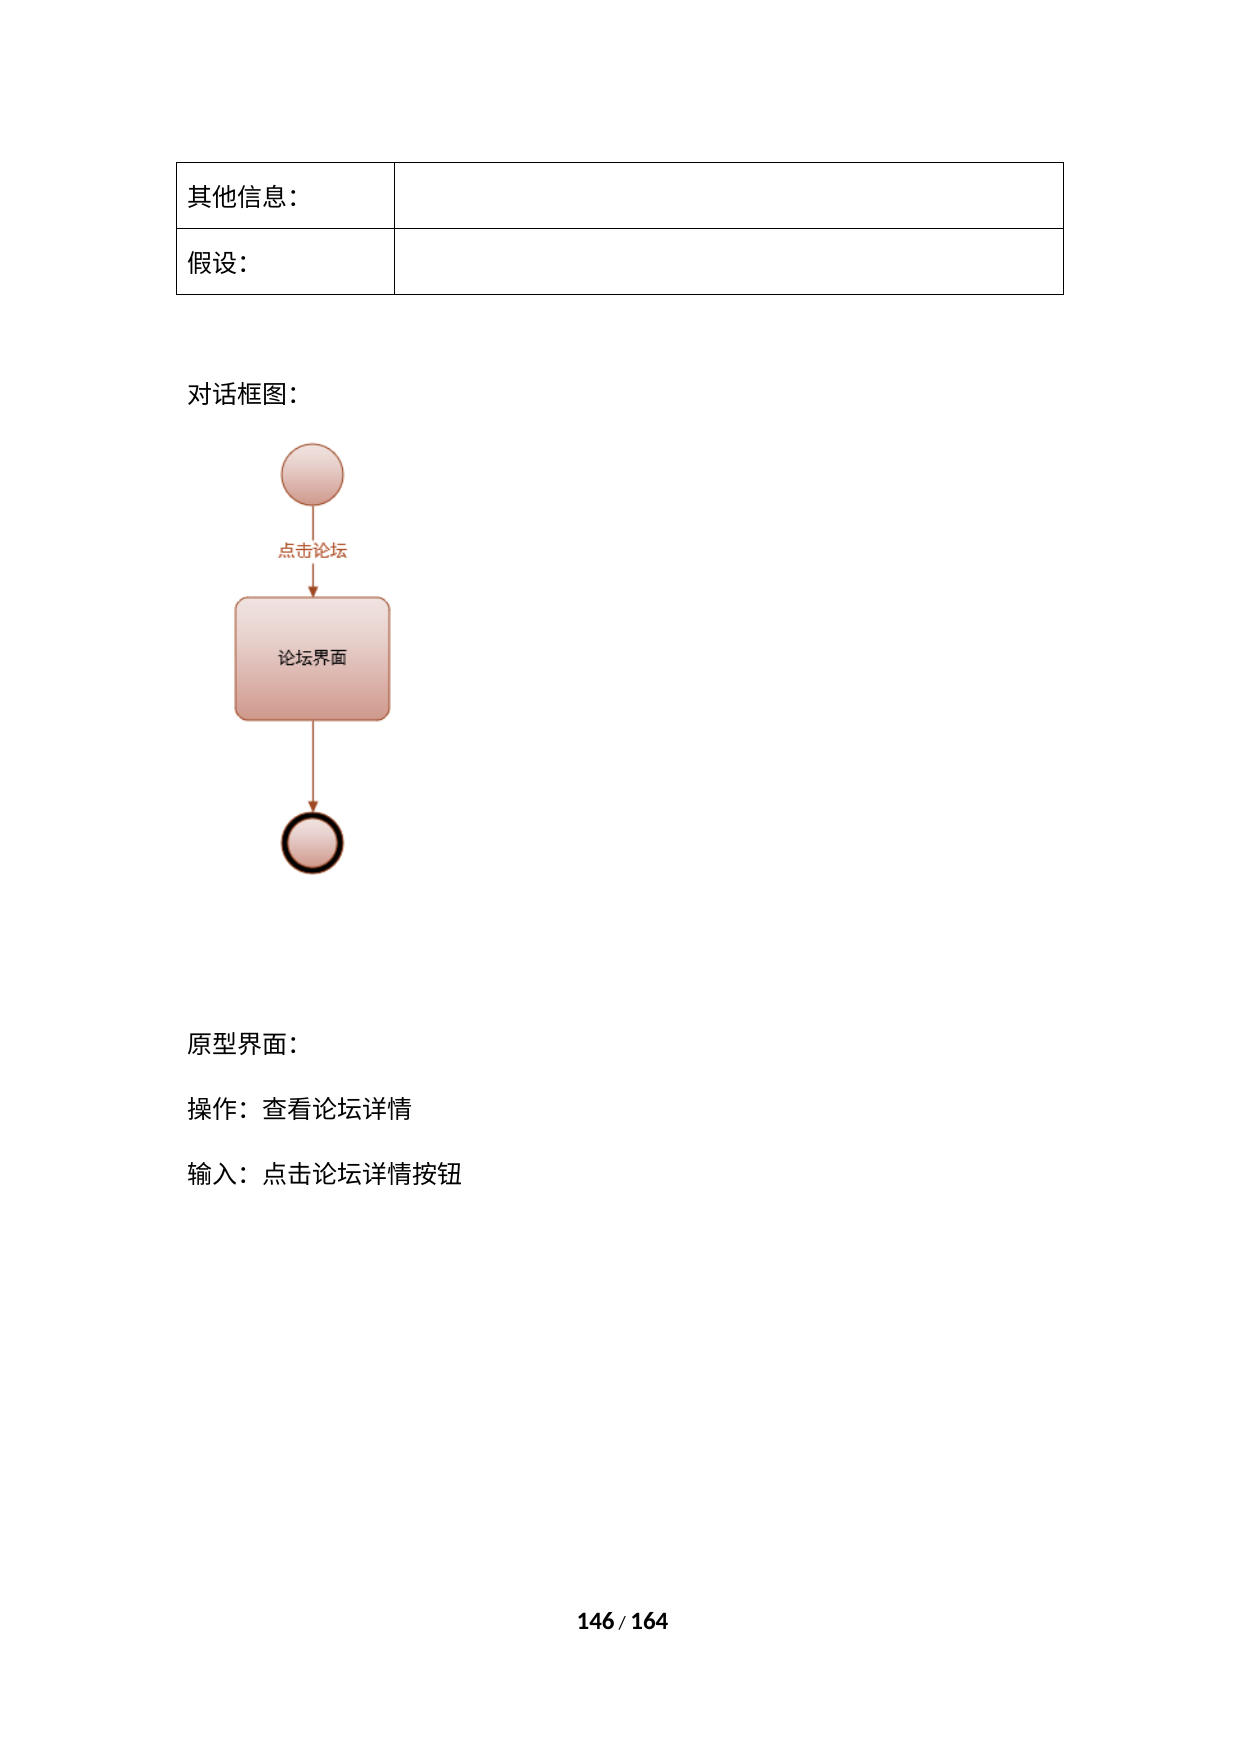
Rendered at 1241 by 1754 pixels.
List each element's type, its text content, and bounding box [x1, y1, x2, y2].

table_cell 其他信息： [177, 163, 394, 228]
table_cell [395, 163, 1063, 228]
table_cell 假设： [177, 229, 394, 294]
table_cell [395, 229, 1063, 294]
picture [187, 425, 483, 953]
text 输入：点击论坛详情按钮 [187, 1140, 1053, 1205]
text 原型界面： [187, 1010, 1053, 1075]
text 对话框图： [187, 360, 1053, 425]
text 操作：查看论坛详情 [187, 1075, 1053, 1140]
